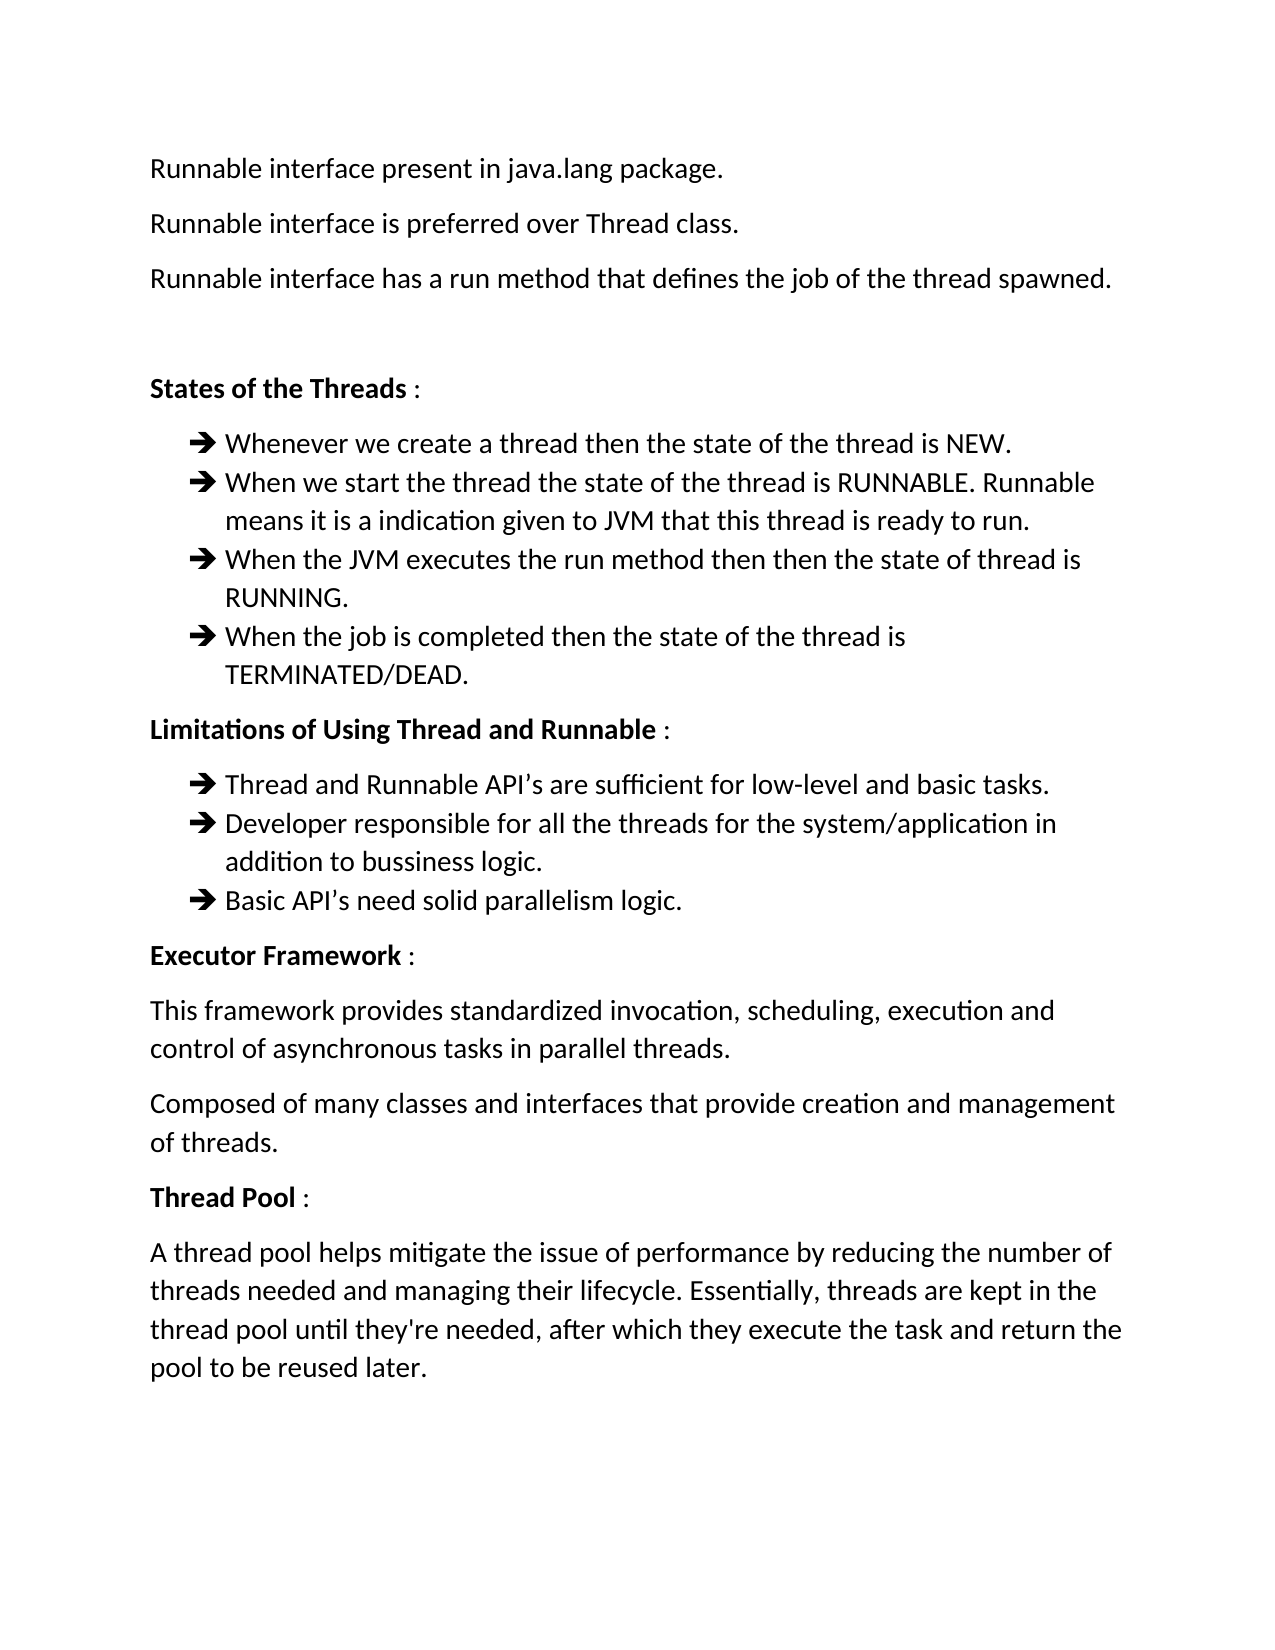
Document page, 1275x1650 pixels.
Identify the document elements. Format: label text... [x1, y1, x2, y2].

text This framework provides standardized invocation, scheduling, execution and control of asynchronous tasks in parallel threads. [150, 992, 1125, 1066]
text Limitations of Using Thread and Runnable : [150, 711, 1125, 747]
list Thread and Runnable API’s are sufficient for low-level and basic tasks. [187, 766, 1125, 802]
list When we start the thread the state of the thread is RUNNABLE. Runnable means it is a indication given to JVM that this thread is ready to run. [187, 464, 1125, 538]
text Composed of many classes and interfaces that provide creation and management of threads. [150, 1085, 1125, 1159]
text Executor Framework : [150, 937, 1125, 972]
list Basic API’s need solid parallelism logic. [187, 882, 1125, 917]
list When the job is completed then the state of the thread is TERMINATED/DEAD. [187, 618, 1125, 692]
text States of the Threads : [150, 370, 1125, 406]
list Developer responsible for all the threads for the system/application in addition to bussiness logic. [187, 805, 1125, 879]
text A thread pool helps mitigate the issue of performance by reducing the number of threads needed and managing their lifecycle. Essentially, threads are kept in the thread pool until they're needed, after which they execute the task and return the pool to be reused later. [150, 1234, 1125, 1385]
text Runnable interface has a run method that defines the job of the thread spawned. [150, 260, 1125, 296]
text Runnable interface present in java.lang package. [150, 150, 1125, 186]
list When the JVM executes the run method then then the state of thread is RUNNING. [187, 541, 1125, 615]
text Thread Pool : [150, 1179, 1125, 1214]
text Runnable interface is preferred over Thread class. [150, 205, 1125, 241]
list Whenever we create a thread then the state of the thread is NEW. [187, 426, 1125, 461]
